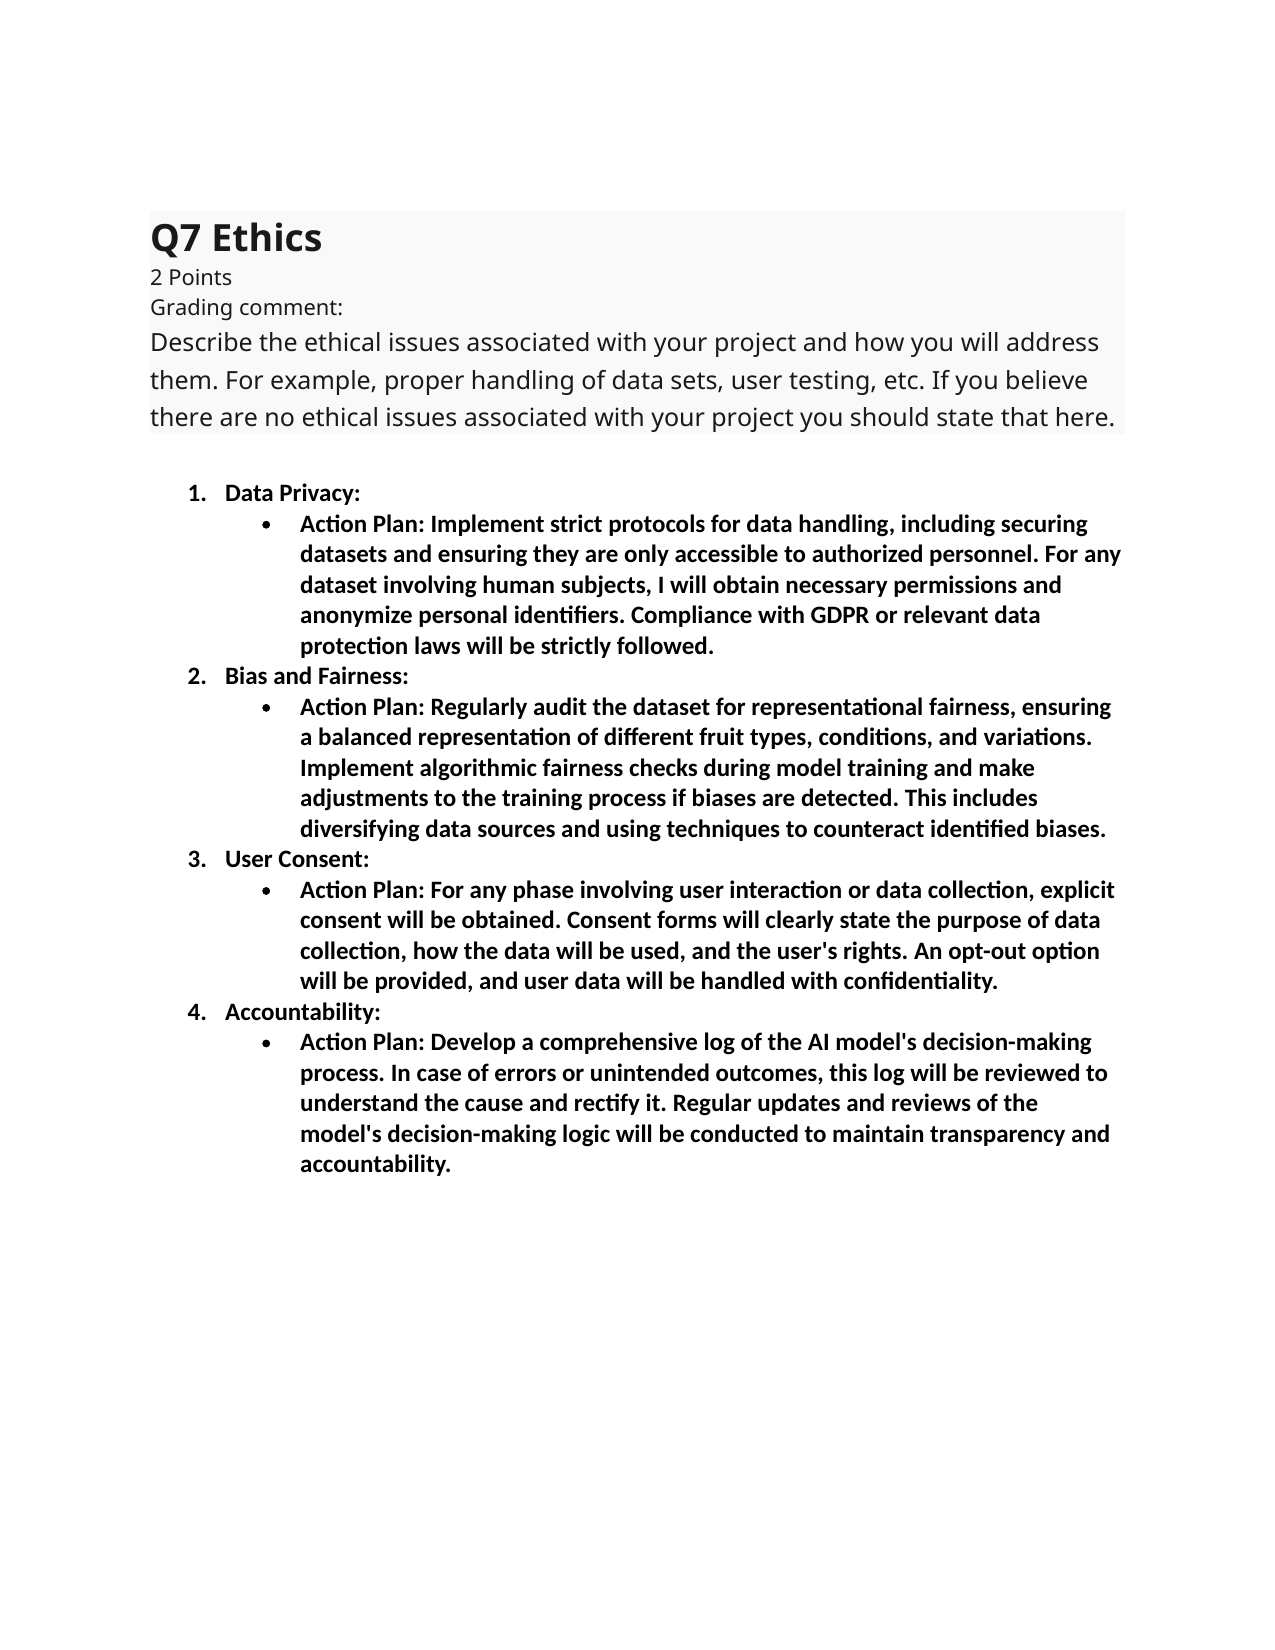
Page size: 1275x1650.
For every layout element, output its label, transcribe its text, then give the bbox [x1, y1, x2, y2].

list Data Privacy: [187, 477, 1125, 508]
list Action Plan: Implement strict protocols for data handling, including securing datasets and ensuring they are only accessible to authorized personnel. For any dataset involving human subjects, I will obtain necessary permissions and anonymize personal identifiers. Compliance with GDPR or relevant data protection laws will be strictly followed. [262, 508, 1125, 660]
text Q7 Ethics [150, 211, 1125, 262]
list Action Plan: Develop a comprehensive log of the AI model's decision-making process. In case of errors or unintended outcomes, this log will be reviewed to understand the cause and rectify it. Regular updates and reviews of the model's decision-making logic will be conducted to maintain transparency and accountability. [262, 1027, 1125, 1179]
list User Consent: [187, 843, 1125, 874]
text Grading comment: [150, 292, 1125, 322]
list Bias and Fairness: [187, 660, 1125, 691]
text Describe the ethical issues associated with your project and how you will address them. For example, proper handling of data sets, user testing, etc. If you believe there are no ethical issues associated with your project you should state that here. [150, 322, 1125, 434]
list Action Plan: For any phase involving user interaction or data collection, explicit consent will be obtained. Consent forms will clearly state the purpose of data collection, how the data will be used, and the user's rights. An opt-out option will be provided, and user data will be handled with confidentiality. [262, 874, 1125, 996]
text 2 Points [150, 262, 1125, 292]
list Accountability: [187, 996, 1125, 1027]
list Action Plan: Regularly audit the dataset for representational fairness, ensuring a balanced representation of different fruit types, conditions, and variations. Implement algorithmic fairness checks during model training and make adjustments to the training process if biases are detected. This includes diversifying data sources and using techniques to counteract identified biases. [262, 691, 1125, 843]
